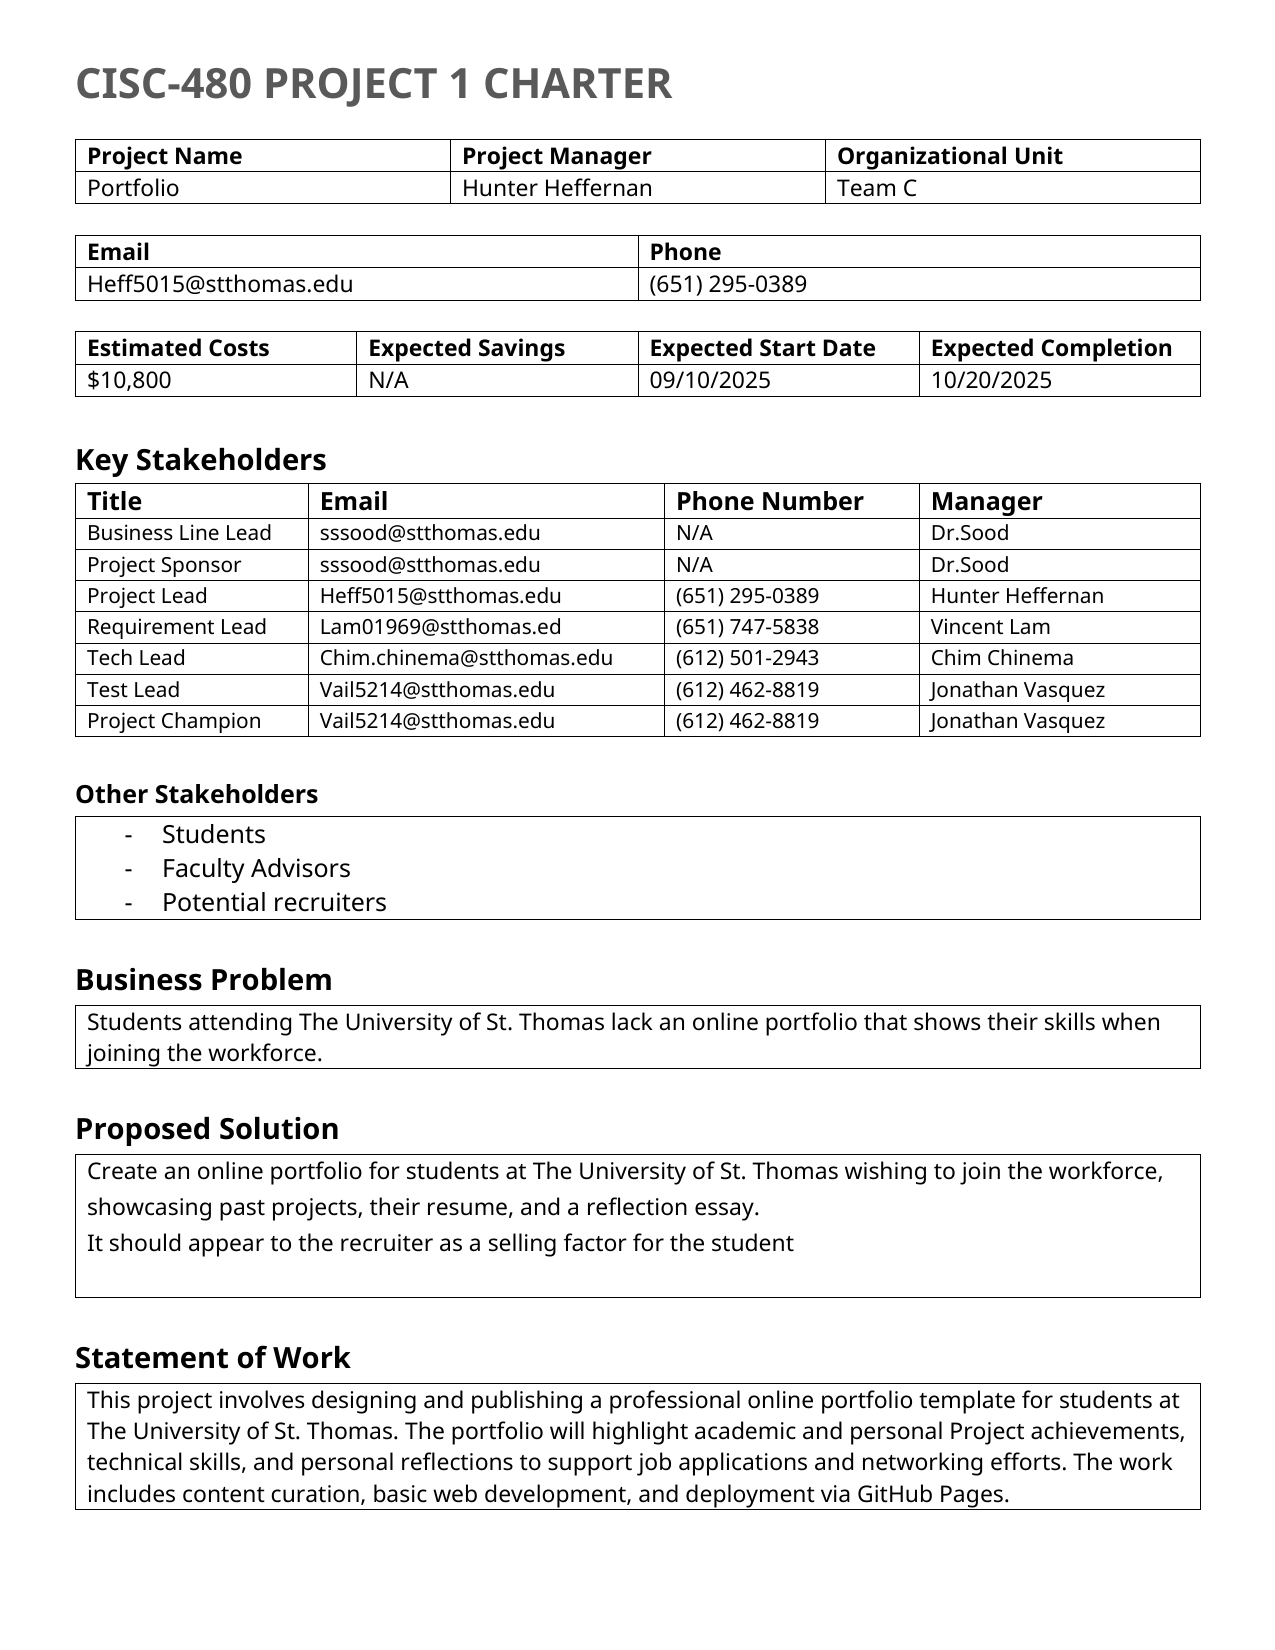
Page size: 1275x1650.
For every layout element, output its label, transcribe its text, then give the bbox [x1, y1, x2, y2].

table_cell Test Lead [76, 675, 308, 705]
table_header Email [76, 236, 638, 267]
table_cell Chim.chinema@stthomas.edu [309, 644, 664, 674]
table_cell Dr.Sood [920, 550, 1200, 580]
table_cell sssood@stthomas.edu [309, 519, 664, 549]
table_header Email [309, 484, 664, 517]
table_cell Heff5015@stthomas.edu [309, 581, 664, 611]
table_cell Dr.Sood [920, 519, 1200, 549]
table_cell Jonathan Vasquez [920, 706, 1200, 736]
table_header This project involves designing and publishing a professional online portfolio template for students at The University of St. Thomas. The portfolio will highlight academic and personal Project achievements, technical skills, and personal reflections to support job applications and networking efforts. The work includes content curation, basic web development, and deployment via GitHub Pages. [76, 1384, 1200, 1509]
table_header Phone Number [665, 484, 919, 517]
table_cell Vincent Lam [920, 612, 1200, 642]
table_header Estimated Costs [76, 332, 356, 363]
table_cell Lam01969@stthomas.ed [309, 612, 664, 642]
table_cell Jonathan Vasquez [920, 675, 1200, 705]
table_cell N/A [357, 365, 638, 396]
table_cell N/A [665, 550, 919, 580]
table_header Expected Start Date [639, 332, 919, 363]
table_cell (651) 747-5838 [665, 612, 919, 642]
table_header Project Manager [451, 140, 825, 171]
table_cell Project Sponsor [76, 550, 308, 580]
table_cell Portfolio [76, 172, 450, 203]
table_cell Requirement Lead [76, 612, 308, 642]
table_cell (612) 462-8819 [665, 706, 919, 736]
text Statement of Work [75, 1337, 1200, 1377]
table_header Expected Completion [920, 332, 1200, 363]
table_header Expected Savings [357, 332, 638, 363]
table_cell (651) 295-0389 [665, 581, 919, 611]
text Business Problem [75, 959, 1200, 999]
table_cell (612) 501-2943 [665, 644, 919, 674]
table_cell N/A [665, 519, 919, 549]
table_header Manager [920, 484, 1200, 517]
table_header Students attending The University of St. Thomas lack an online portfolio that shows their skills when joining the workforce. [76, 1006, 1200, 1068]
table_cell Vail5214@stthomas.edu [309, 706, 664, 736]
table_header Title [76, 484, 308, 517]
text Other Stakeholders [75, 776, 1200, 811]
table_header Organizational Unit [826, 140, 1200, 171]
table_cell Hunter Heffernan [451, 172, 825, 203]
table_cell Hunter Heffernan [920, 581, 1200, 611]
table_header Students Faculty Advisors Potential recruiters [76, 817, 1200, 919]
table_cell $10,800 [76, 365, 356, 396]
table_cell Business Line Lead [76, 519, 308, 549]
text CISC-480 PROJECT 1 CHARTER [75, 53, 1200, 110]
table_cell 10/20/2025 [920, 365, 1200, 396]
table_header Phone [639, 236, 1200, 267]
table_cell sssood@stthomas.edu [309, 550, 664, 580]
text Proposed Solution [75, 1108, 1200, 1148]
table_cell Chim Chinema [920, 644, 1200, 674]
table_cell Heff5015@stthomas.edu [76, 268, 638, 299]
table_cell (612) 462-8819 [665, 675, 919, 705]
table_cell Project Lead [76, 581, 308, 611]
table_cell (651) 295-0389 [639, 268, 1200, 299]
table_cell Team C [826, 172, 1200, 203]
table_cell Project Champion [76, 706, 308, 736]
table_cell Tech Lead [76, 644, 308, 674]
table_cell Vail5214@stthomas.edu [309, 675, 664, 705]
table_header Create an online portfolio for students at The University of St. Thomas wishing to join the workforce, showcasing past projects, their resume, and a reflection essay. It should appear to the recruiter as a selling factor for the student [76, 1155, 1200, 1297]
table_cell 09/10/2025 [639, 365, 919, 396]
table_header Project Name [76, 140, 450, 171]
text Key Stakeholders [75, 439, 1200, 479]
